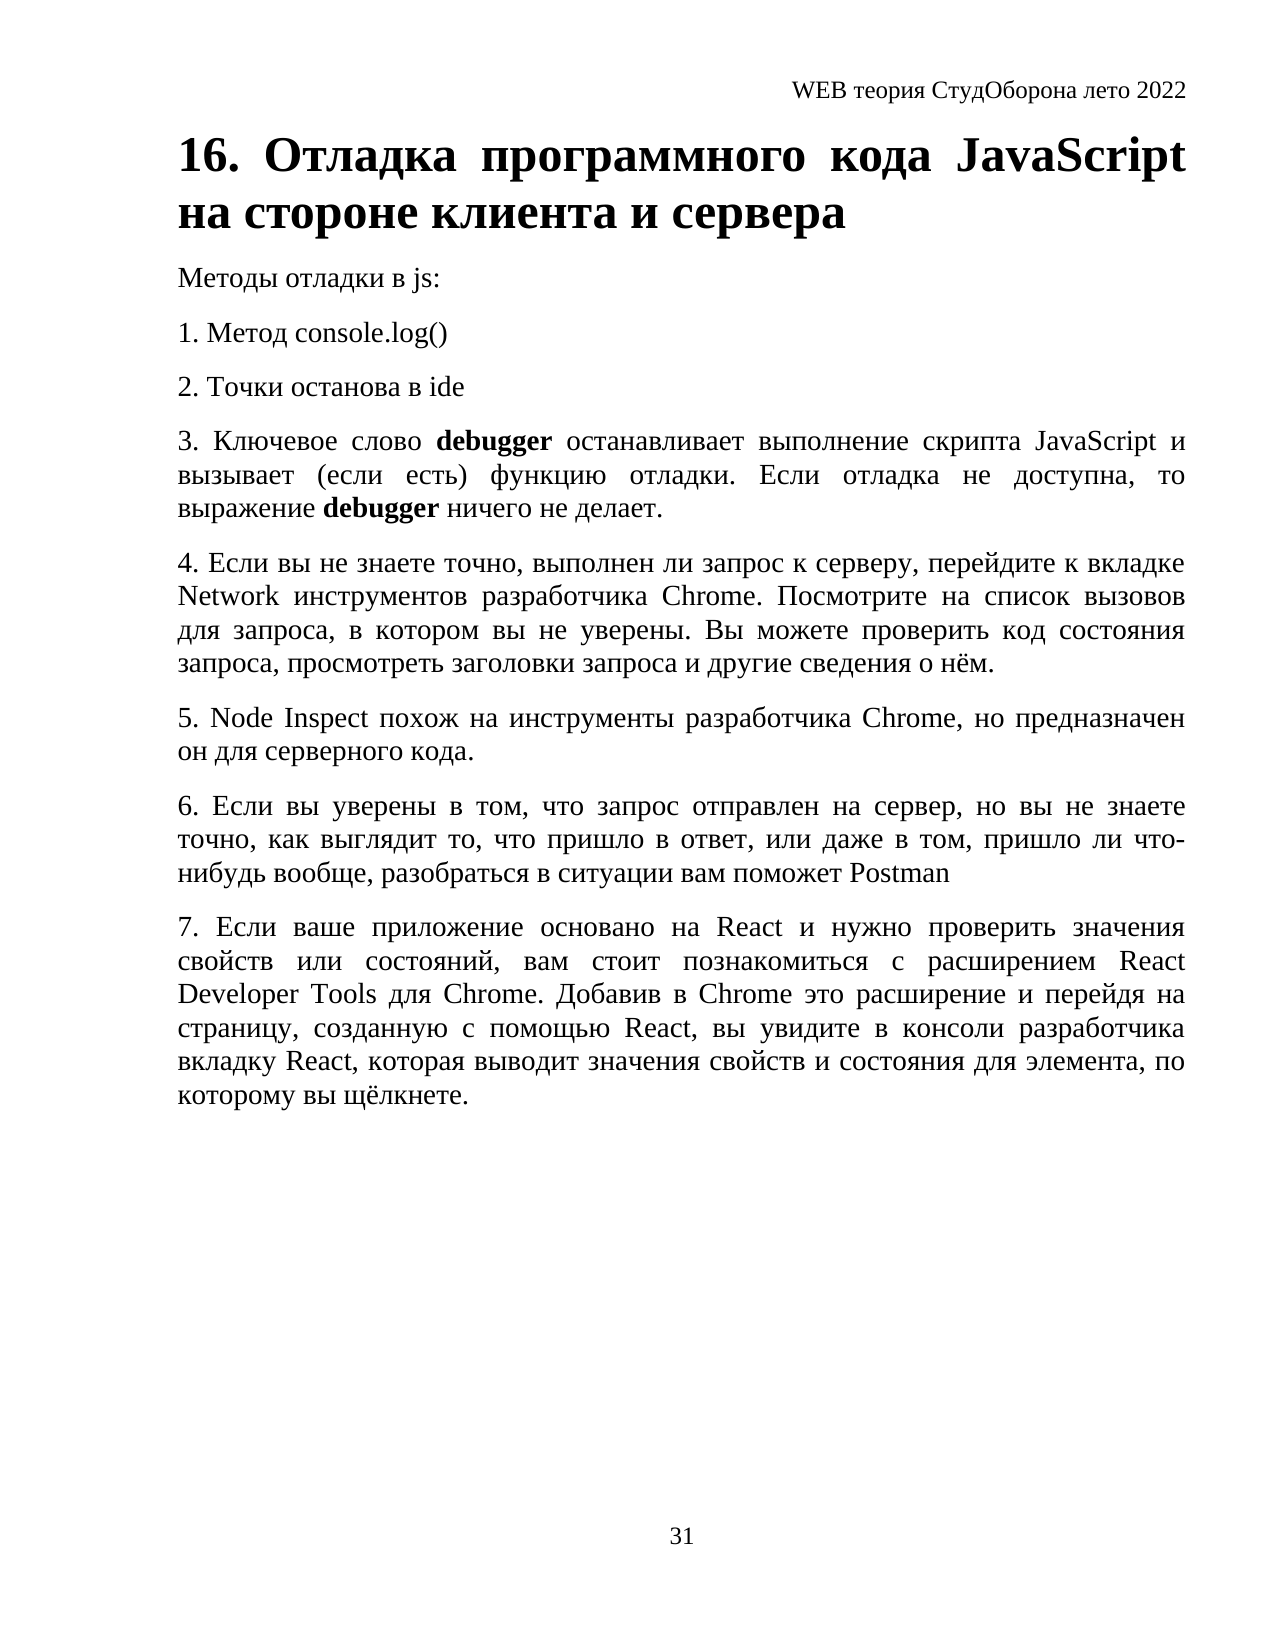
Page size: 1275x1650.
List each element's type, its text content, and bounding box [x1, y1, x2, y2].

text 4. Если вы не знаете точно, выполнен ли запрос к серверу, перейдите к вкладке Network инструментов разработчика Chrome. Посмотрите на список вызовов для запроса, в котором вы не уверены. Вы можете проверить код состояния запроса, просмотреть заголовки запроса и другие сведения о нём. [177, 545, 1186, 679]
text 5. Node Inspect похож на инструменты разработчика Chrome, но предназначен он для серверного кода. [177, 700, 1186, 767]
text Методы отладки в js: [177, 260, 1186, 294]
subtitle 16. Отладка программного кода JavaScript на стороне клиента и сервера [177, 124, 1186, 239]
text 3. Ключевое слово debugger останавливает выполнение скрипта JavaScript и вызывает (если есть) функцию отладки. Если отладка не доступна, то выражение debugger ничего не делает. [177, 423, 1186, 524]
text 7. Если ваше приложение основано на React и нужно проверить значения свойств или состояний, вам стоит познакомиться с расширением React Developer Tools для Chrome. Добавив в Chrome это расширение и перейдя на страницу, созданную с помощью React, вы увидите в консоли разработчика вкладку React, которая выводит значения свойств и состояния для элемента, по которому вы щёлкнете. [177, 909, 1186, 1111]
text 6. Если вы уверены в том, что запрос отправлен на сервер, но вы не знаете точно, как выглядит то, что пришло в ответ, или даже в том, пришло ли что-нибудь вообще, разобраться в ситуации вам поможет Postman [177, 788, 1186, 888]
text 2. Точки останова в ide [177, 369, 1186, 403]
text 1. Метод console.log() [177, 315, 1186, 348]
